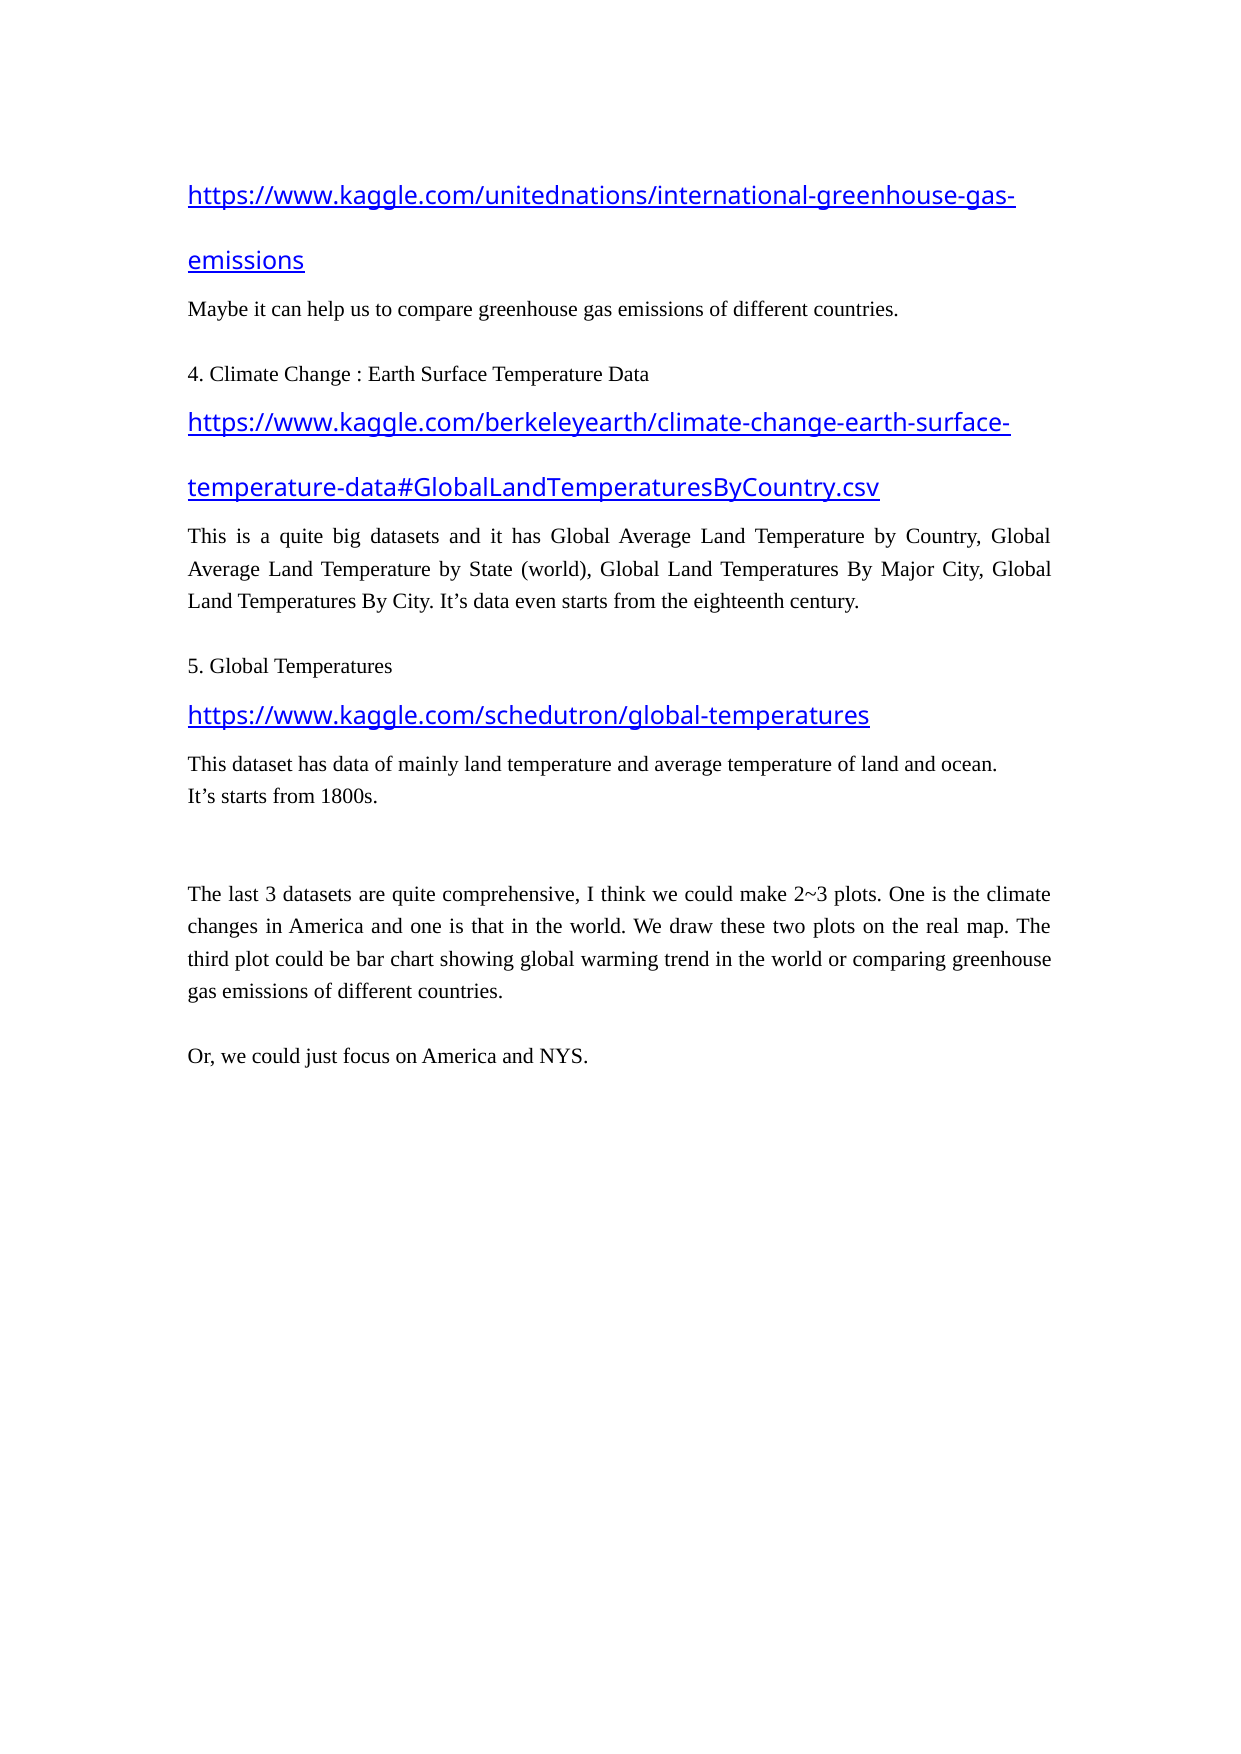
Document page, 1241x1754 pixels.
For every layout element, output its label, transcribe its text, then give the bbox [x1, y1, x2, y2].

text https://www.kaggle.com/berkeleyearth/climate-change-earth-surface-temperature-data#GlobalLandTemperaturesByCountry.csv [187, 389, 1053, 519]
text 5. Global Temperatures [187, 649, 1053, 682]
text The last 3 datasets are quite comprehensive, I think we could make 2~3 plots. One is the climate changes in America and one is that in the world. We draw these two plots on the real map. The third plot could be bar chart showing global warming trend in the world or comparing greenhouse gas emissions of different countries. [187, 877, 1053, 1007]
text Or, we could just focus on America and NYS. [187, 1039, 1053, 1072]
text It’s starts from 1800s. [187, 779, 1053, 812]
text This is a quite big datasets and it has Global Average Land Temperature by Country, Global Average Land Temperature by State (world), Global Land Temperatures By Major City, Global Land Temperatures By City. It’s data even starts from the eighteenth century. [187, 519, 1053, 617]
text https://www.kaggle.com/unitednations/international-greenhouse-gas-emissions [187, 162, 1053, 292]
text This dataset has data of mainly land temperature and average temperature of land and ocean. [187, 747, 1053, 779]
text Maybe it can help us to compare greenhouse gas emissions of different countries. [187, 292, 1053, 324]
text 4. Climate Change : Earth Surface Temperature Data [187, 357, 1053, 389]
text https://www.kaggle.com/schedutron/global-temperatures [187, 682, 1053, 747]
